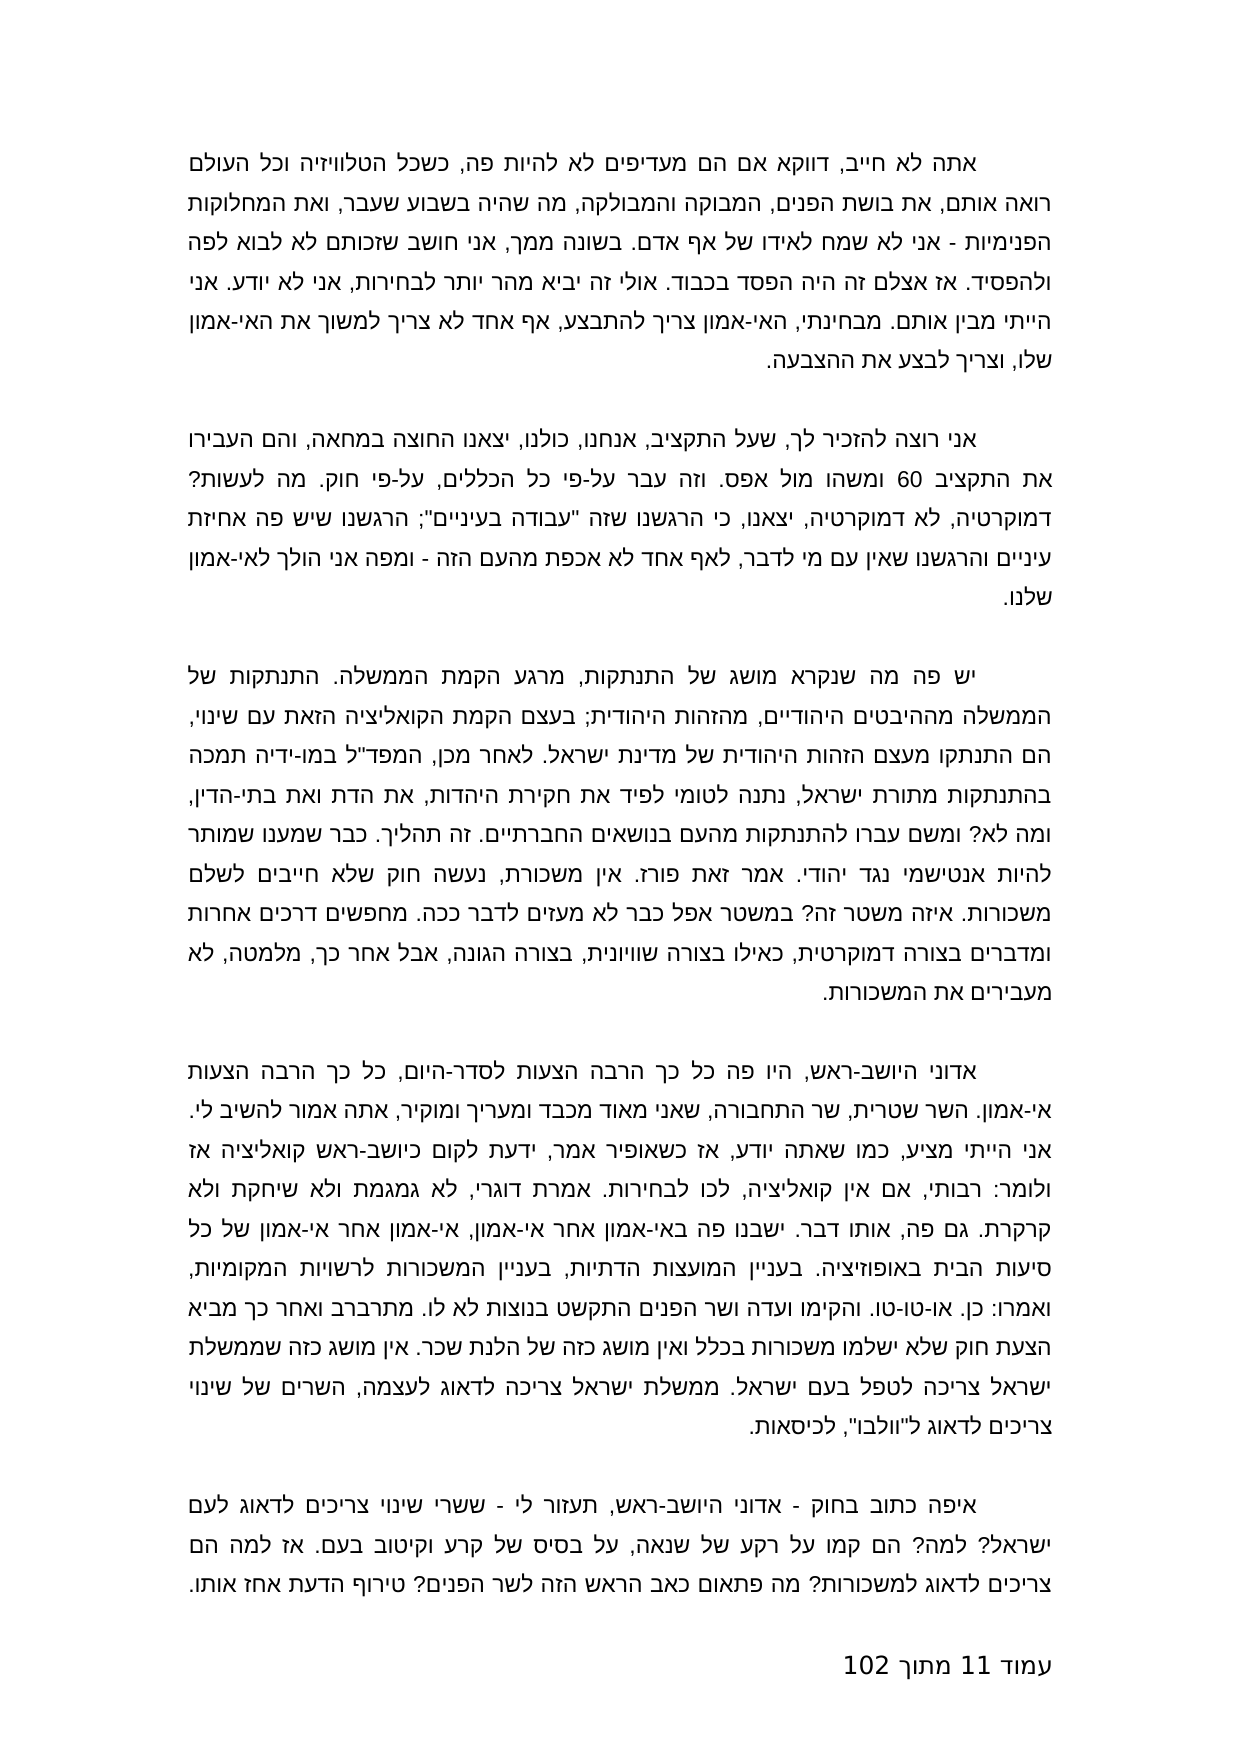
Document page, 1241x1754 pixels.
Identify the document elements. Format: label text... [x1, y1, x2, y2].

text אתה לא חייב, דווקא אם הם מעדיפים לא להיות פה, כשכל הטלוויזיה וכל העולם רואה אותם, את בושת הפנים, המבוקה והמבולקה, מה שהיה בשבוע שעבר, ואת המחלוקות הפנימיות - אני לא שמח לאידו של אף אדם. בשונה ממך, אני חושב שזכותם לא לבוא לפה ולהפסיד. אז אצלם זה היה הפסד בכבוד. אולי זה יביא מהר יותר לבחירות, אני לא יודע. אני הייתי מבין אותם. מבחינתי, האי-אמון צריך להתבצע, אף אחד לא צריך למשוך את האי-אמון שלו, וצריך לבצע את ההצבעה. [187, 150, 1053, 374]
text אני רוצה להזכיר לך, שעל התקציב, אנחנו, כולנו, יצאנו החוצה במחאה, והם העבירו את התקציב 60 ומשהו מול אפס. וזה עבר על-פי כל הכללים, על-פי חוק. מה לעשות? דמוקרטיה, לא דמוקרטיה, יצאנו, כי הרגשנו שזה "עבודה בעיניים"; הרגשנו שיש פה אחיזת עיניים והרגשנו שאין עם מי לדבר, לאף אחד לא אכפת מהעם הזה - ומפה אני הולך לאי-אמון שלנו. [187, 426, 1053, 611]
text יש פה מה שנקרא מושג של התנתקות, מרגע הקמת הממשלה. התנתקות של הממשלה מההיבטים היהודיים, מהזהות היהודית; בעצם הקמת הקואליציה הזאת עם שינוי, הם התנתקו מעצם הזהות היהודית של מדינת ישראל. לאחר מכן, המפד"ל במו-ידיה תמכה בהתנתקות מתורת ישראל, נתנה לטומי לפיד את חקירת היהדות, את הדת ואת בתי-הדין, ומה לא? ומשם עברו להתנתקות מהעם בנושאים החברתיים. זה תהליך. כבר שמענו שמותר להיות אנטישמי נגד יהודי. אמר זאת פורז. אין משכורת, נעשה חוק שלא חייבים לשלם משכורות. איזה משטר זה? במשטר אפל כבר לא מעזים לדבר ככה. מחפשים דרכים אחרות ומדברים בצורה דמוקרטית, כאילו בצורה שוויונית, בצורה הגונה, אבל אחר כך, מלמטה, לא מעבירים את המשכורות. [187, 663, 1053, 1005]
text אדוני היושב-ראש, היו פה כל כך הרבה הצעות לסדר-היום, כל כך הרבה הצעות אי-אמון. השר שטרית, שר התחבורה, שאני מאוד מכבד ומעריך ומוקיר, אתה אמור להשיב לי. אני הייתי מציע, כמו שאתה יודע, אז כשאופיר אמר, ידעת לקום כיושב-ראש קואליציה אז ולומר: רבותי, אם אין קואליציה, לכו לבחירות. אמרת דוגרי, לא גמגמת ולא שיחקת ולא קרקרת. גם פה, אותו דבר. ישבנו פה באי-אמון אחר אי-אמון, אי-אמון אחר אי-אמון של כל סיעות הבית באופוזיציה. בעניין המועצות הדתיות, בעניין המשכורות לרשויות המקומיות, ואמרו: כן. או-טו-טו. והקימו ועדה ושר הפנים התקשט בנוצות לא לו. מתרברב ואחר כך מביא הצעת חוק שלא ישלמו משכורות בכלל ואין מושג כזה של הלנת שכר. אין מושג כזה שממשלת ישראל צריכה לטפל בעם ישראל. ממשלת ישראל צריכה לדאוג לעצמה, השרים של שינוי צריכים לדאוג ל"וולבו", לכיסאות. [187, 1058, 1053, 1440]
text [187, 1492, 1053, 1598]
